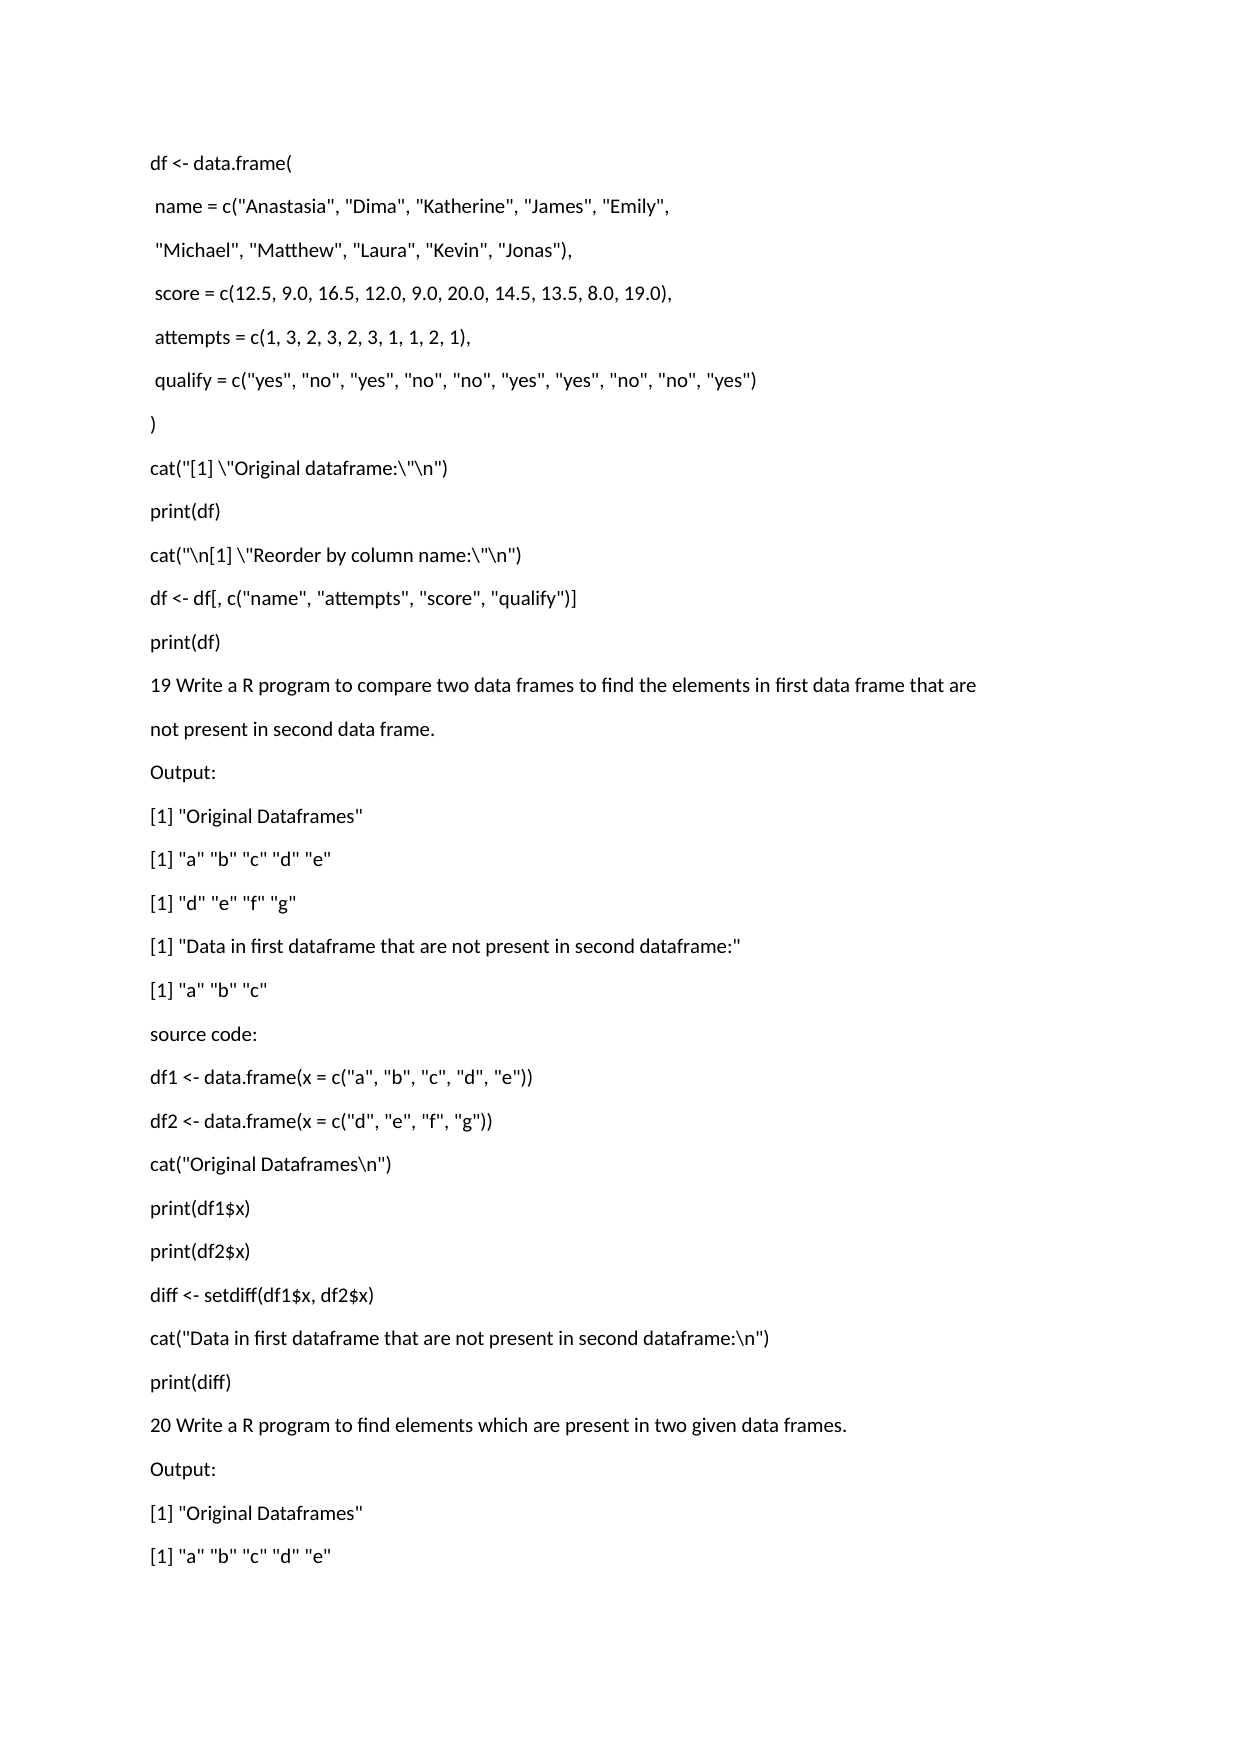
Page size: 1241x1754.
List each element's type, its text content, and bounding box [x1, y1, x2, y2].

text cat("Original Dataframes\n") [150, 1151, 1090, 1177]
text ) [150, 411, 1090, 437]
text print(df) [150, 498, 1090, 524]
text print(df) [150, 629, 1090, 654]
text [1] "a" "b" "c" "d" "e" [150, 1543, 1090, 1569]
text df1 <- data.frame(x = c("a", "b", "c", "d", "e")) [150, 1064, 1090, 1090]
text source code: [150, 1021, 1090, 1046]
text [1] "a" "b" "c" "d" "e" [150, 847, 1090, 872]
text [1] "Data in first dataframe that are not present in second dataframe:" [150, 934, 1090, 959]
text df2 <- data.frame(x = c("d", "e", "f", "g")) [150, 1108, 1090, 1133]
text 20 Write a R program to find elements which are present in two given data frames. [150, 1413, 1090, 1438]
text cat("[1] \"Original dataframe:\"\n") [150, 455, 1090, 480]
text Output: [150, 1456, 1090, 1482]
text [1] "a" "b" "c" [150, 977, 1090, 1003]
text qualify = c("yes", "no", "yes", "no", "no", "yes", "yes", "no", "no", "yes") [150, 368, 1090, 393]
text name = c("Anastasia", "Dima", "Katherine", "James", "Emily", [150, 193, 1090, 219]
text not present in second data frame. [150, 716, 1090, 741]
text 19 Write a R program to compare two data frames to find the elements in first data frame that are [150, 672, 1090, 698]
text cat("Data in first dataframe that are not present in second dataframe:\n") [150, 1326, 1090, 1351]
text [1] "Original Dataframes" [150, 803, 1090, 828]
text [1] "d" "e" "f" "g" [150, 890, 1090, 916]
text score = c(12.5, 9.0, 16.5, 12.0, 9.0, 20.0, 14.5, 13.5, 8.0, 19.0), [150, 281, 1090, 306]
text [1] "Original Dataframes" [150, 1500, 1090, 1525]
text attempts = c(1, 3, 2, 3, 2, 3, 1, 1, 2, 1), [150, 324, 1090, 349]
text print(diff) [150, 1369, 1090, 1394]
text print(df1$x) [150, 1195, 1090, 1220]
text df <- data.frame( [150, 150, 1090, 175]
text diff <- setdiff(df1$x, df2$x) [150, 1282, 1090, 1307]
text "Michael", "Matthew", "Laura", "Kevin", "Jonas"), [150, 237, 1090, 262]
text Output: [150, 759, 1090, 785]
text cat("\n[1] \"Reorder by column name:\"\n") [150, 542, 1090, 567]
text df <- df[, c("name", "attempts", "score", "qualify")] [150, 585, 1090, 611]
text print(df2$x) [150, 1238, 1090, 1264]
